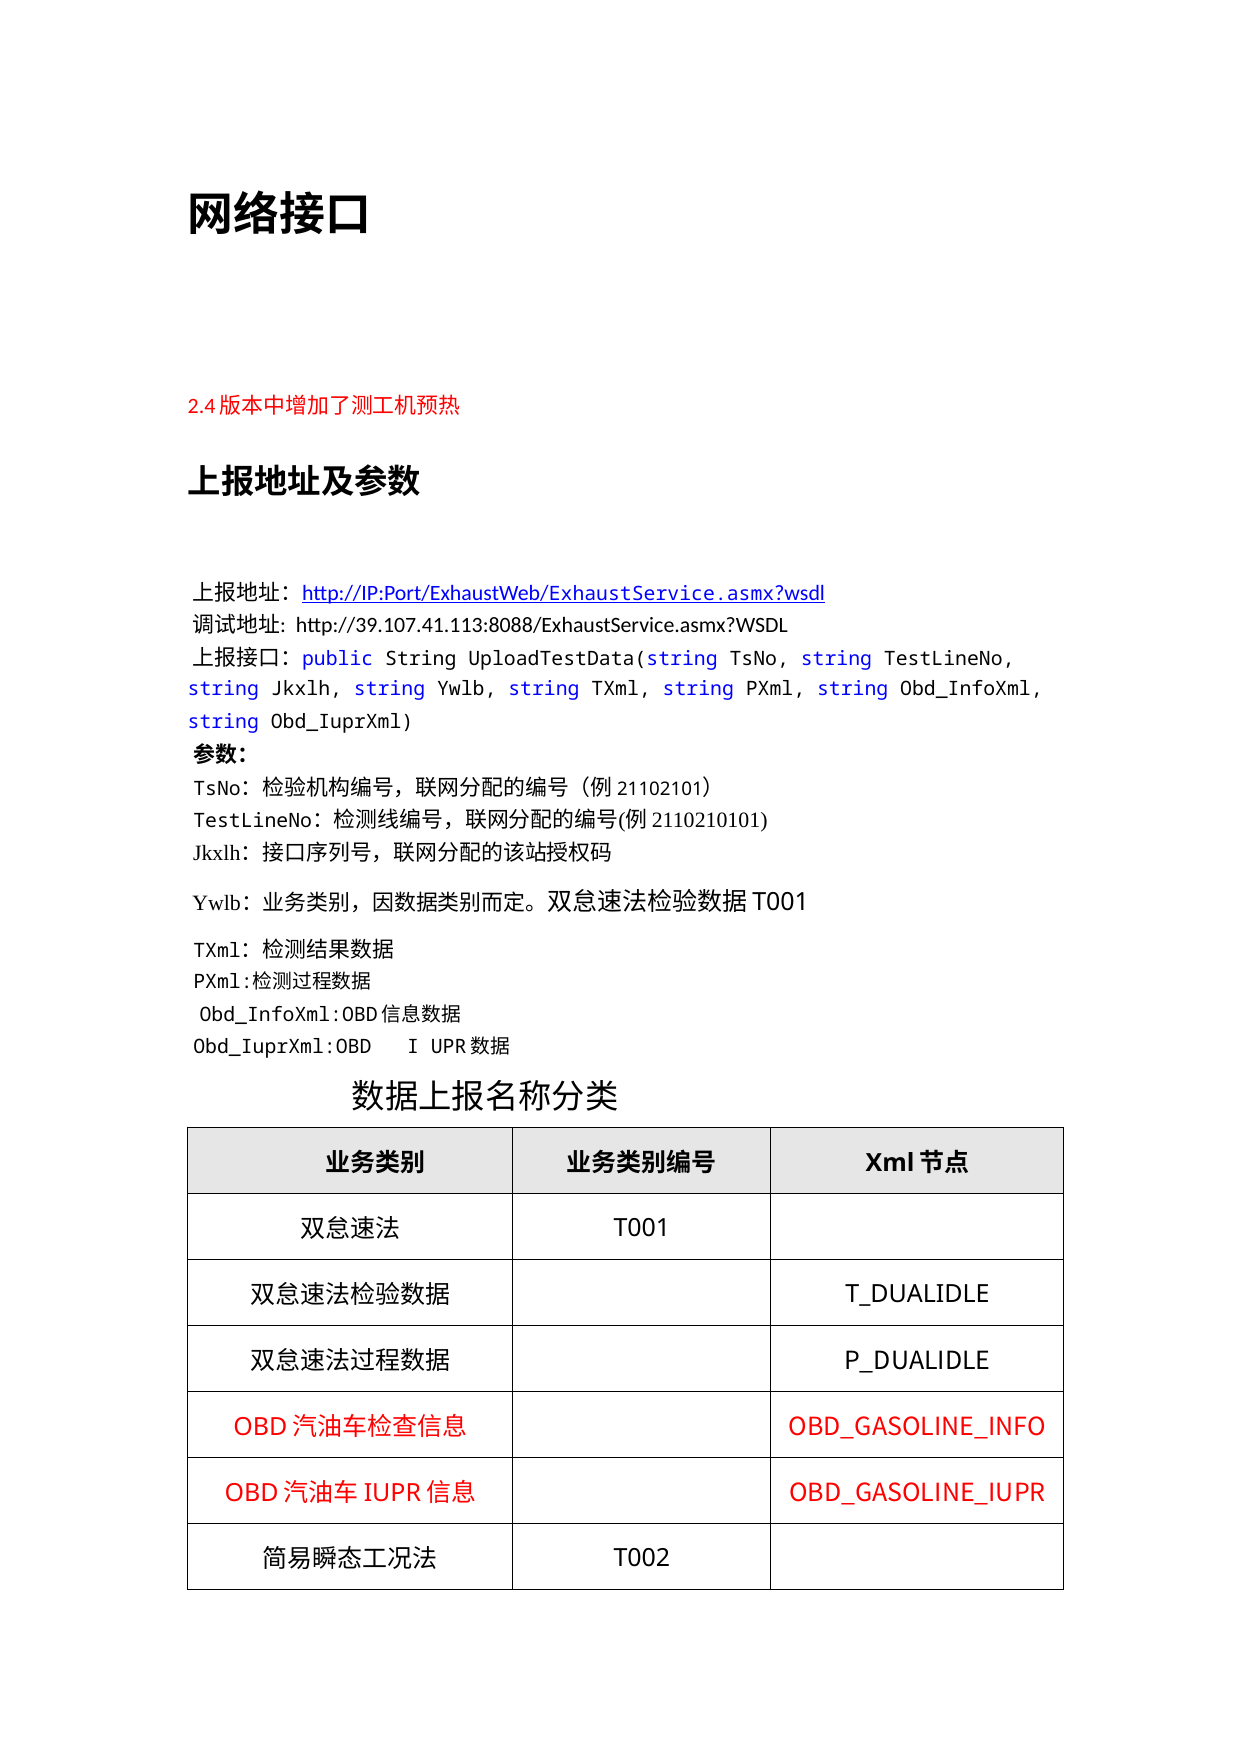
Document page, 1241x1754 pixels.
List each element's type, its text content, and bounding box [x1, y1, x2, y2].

text Obd_IuprXml:OBD I UPR数据 [187, 1029, 1053, 1062]
table_cell [513, 1392, 770, 1457]
table_cell P_DUALIDLE [771, 1326, 1063, 1391]
table_cell 双怠速法 [188, 1194, 512, 1259]
subtitle 网络接口 [187, 162, 1053, 259]
text 2.4版本中增加了测工机预热 [187, 387, 1053, 420]
text TsNo：检验机构编号，联网分配的编号（例21102101） [187, 769, 1053, 802]
table_cell 双怠速法过程数据 [188, 1326, 512, 1391]
table_cell OBD汽油车IUPR信息 [188, 1458, 512, 1523]
table_cell 简易瞬态工况法 [188, 1524, 512, 1589]
text 调试地址: http://39.107.41.113:8088/ExhaustService.asmx?WSDL [187, 607, 1053, 639]
text PXml:检测过程数据 [187, 964, 1053, 997]
table_cell [513, 1326, 770, 1391]
table_cell OBD_GASOLINE_INFO [771, 1392, 1063, 1457]
text 上报接口：public String UploadTestData(string TsNo, string TestLineNo, string Jkxlh, string Ywlb, string TXml, string PXml, string Obd_InfoXml, string Obd_IuprXml) [187, 639, 1053, 737]
subtitle 上报地址及参数 [187, 447, 1053, 512]
text Obd_InfoXml:OBD信息数据 [187, 997, 1053, 1029]
table_cell OBD_GASOLINE_IUPR [771, 1458, 1063, 1523]
table_cell 双怠速法检验数据 [188, 1260, 512, 1325]
text Ywlb：业务类别，因数据类别而定。双怠速法检验数据T001 [187, 867, 1053, 932]
table_cell [513, 1260, 770, 1325]
table_header 业务类别编号 [513, 1128, 770, 1193]
table_cell OBD汽油车检查信息 [188, 1392, 512, 1457]
table_cell T002 [513, 1524, 770, 1589]
table_header Xml节点 [771, 1128, 1063, 1193]
text TestLineNo：检测线编号，联网分配的编号(例2110210101) [187, 802, 1053, 834]
table_header 业务类别 [188, 1128, 512, 1193]
table_cell [771, 1524, 1063, 1589]
table_cell T001 [513, 1194, 770, 1259]
text Jkxlh：接口序列号，联网分配的该站授权码 [187, 834, 1053, 867]
table_cell [513, 1458, 770, 1523]
text TXml：检测结果数据 [187, 932, 1053, 964]
text 数据上报名称分类 [187, 1062, 1053, 1127]
text 上报地址：http://IP:Port/ExhaustWeb/ExhaustService.asmx?wsdl [187, 574, 1053, 607]
table_cell T_DUALIDLE [771, 1260, 1063, 1325]
text 参数： [187, 737, 1053, 769]
table_cell [771, 1194, 1063, 1259]
